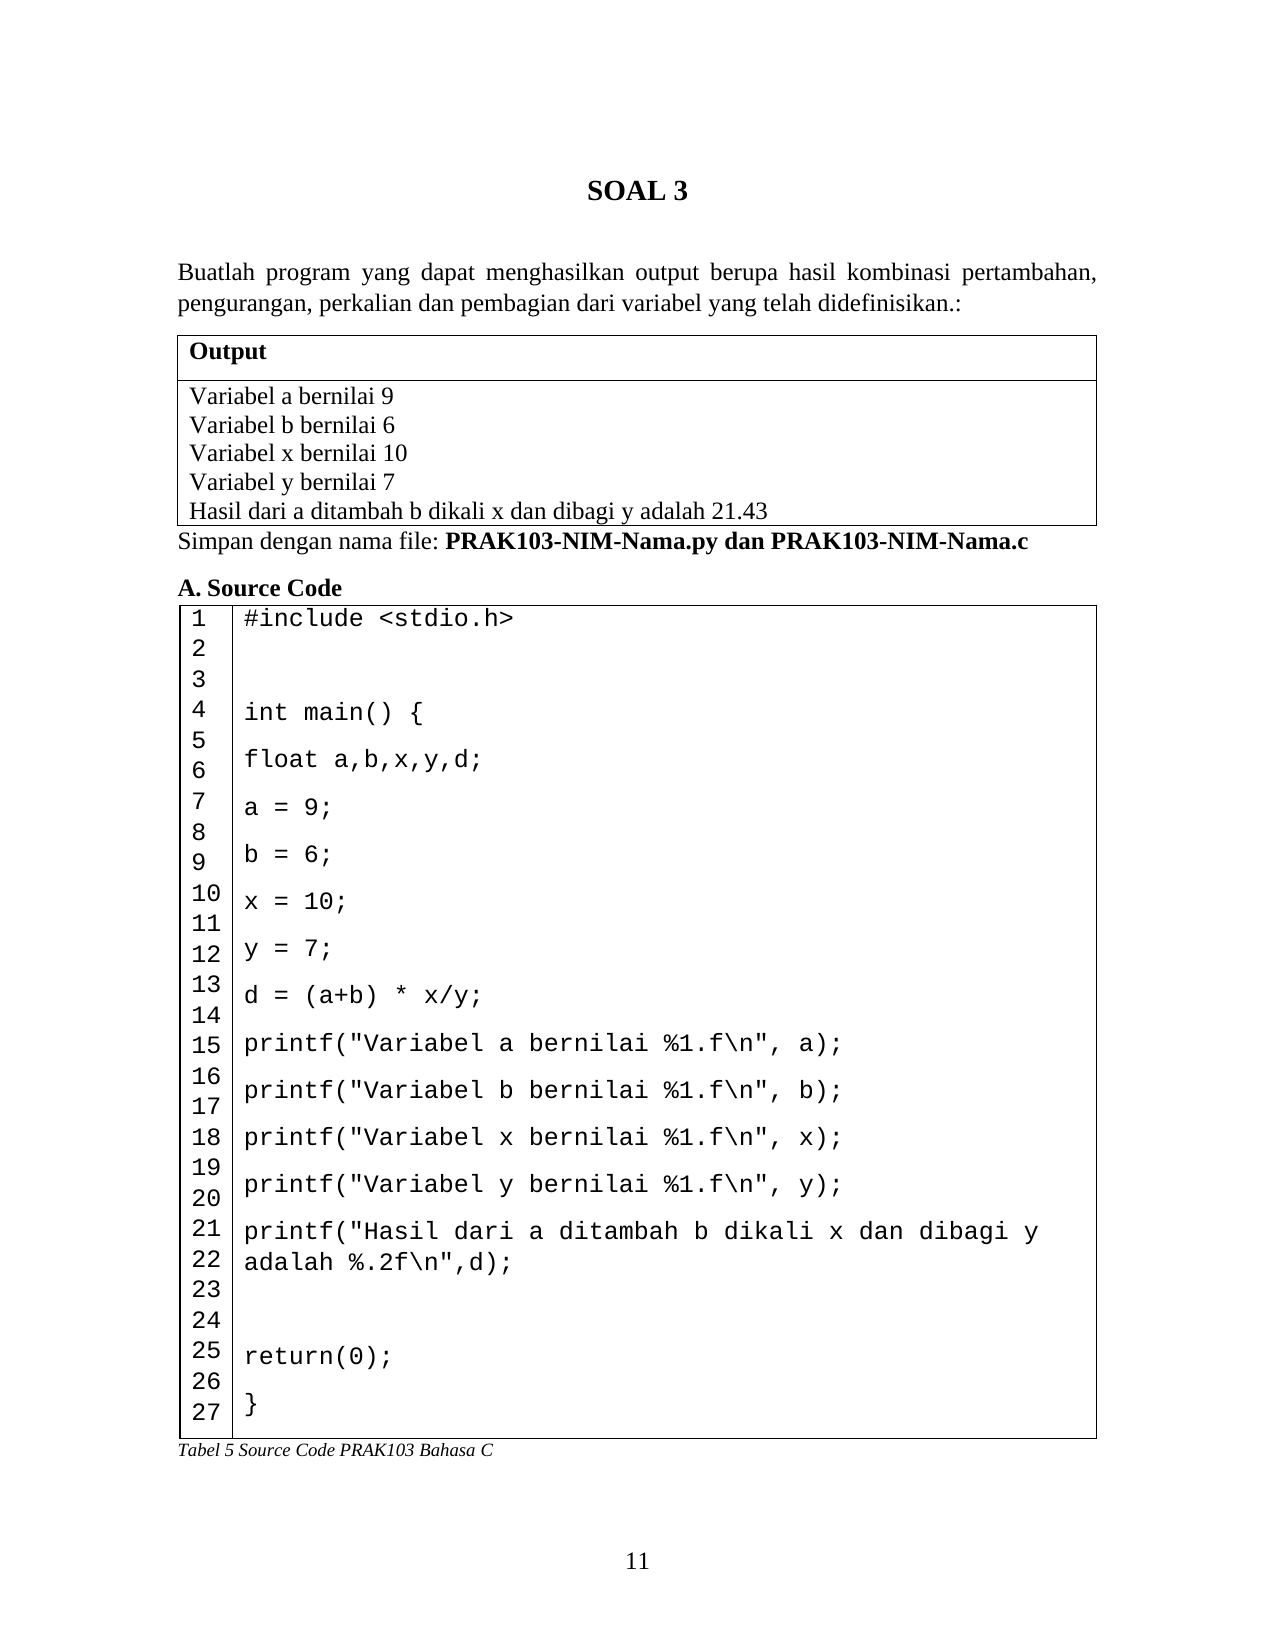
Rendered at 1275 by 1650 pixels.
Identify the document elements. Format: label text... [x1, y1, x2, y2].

table_header 1 2 3 4 5 6 7 8 9 10 11 12 13 14 15 16 17 18 19 20 21 22 23 24 25 26 27 [181, 606, 232, 1438]
subtitle Source Code [177, 573, 1098, 602]
text Tabel 5 Source Code PRAK103 Bahasa C [177, 1439, 1098, 1461]
table_header Output [178, 336, 1096, 380]
text Simpan dengan nama file: PRAK103-NIM-Nama.py dan PRAK103-NIM-Nama.c [177, 526, 1098, 554]
subtitle SOAL 3 [177, 173, 1098, 206]
table_cell Variabel a bernilai 9 Variabel b bernilai 6 Variabel x bernilai 10 Variabel y bernilai 7 Hasil dari a ditambah b dikali x dan dibagi y adalah 21.43 [178, 381, 1096, 525]
table_header #include <stdio.h> int main() { float a,b,x,y,d; a = 9; b = 6; x = 10; y = 7; d = (a+b) * x/y; printf("Variabel a bernilai %1.f\n", a); printf("Variabel b bernilai %1.f\n", b); printf("Variabel x bernilai %1.f\n", x); printf("Variabel y bernilai %1.f\n", y); printf("Hasil dari a ditambah b dikali x dan dibagi y adalah %.2f\n",d); return(0); } [233, 606, 1096, 1438]
text Buatlah program yang dapat menghasilkan output berupa hasil kombinasi pertambahan, pengurangan, perkalian dan pembagian dari variabel yang telah didefinisikan.: [177, 257, 1098, 316]
